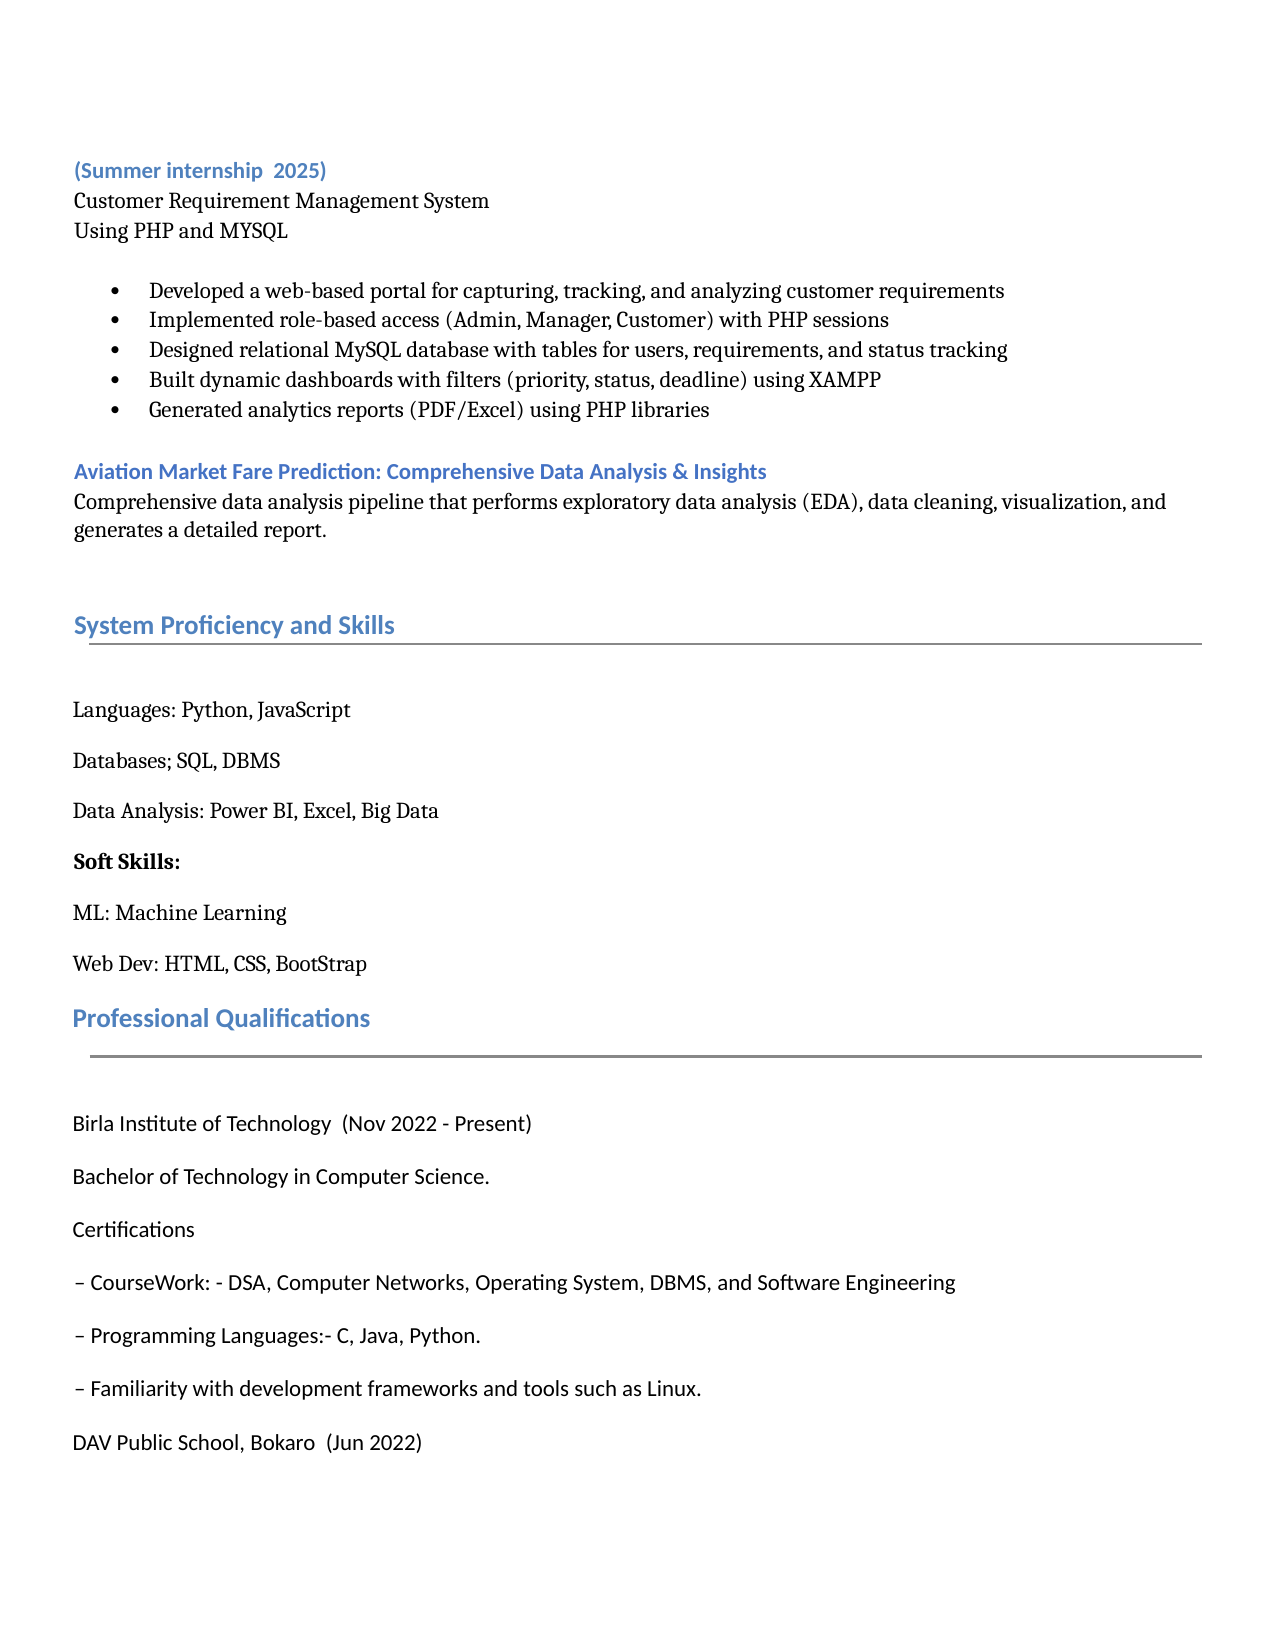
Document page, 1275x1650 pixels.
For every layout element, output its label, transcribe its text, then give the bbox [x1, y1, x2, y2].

list Generated analytics reports (PDF/Excel) using PHP libraries [111, 397, 1203, 423]
text Comprehensive data analysis pipeline that performs exploratory data analysis (EDA), data cleaning, visualization, and generates a detailed report. [74, 488, 1203, 543]
list Programming Languages:- C, Java, Python. [74, 1322, 1202, 1349]
list Familiarity with development frameworks and tools such as Linux. [74, 1374, 1202, 1403]
text Languages: Python, JavaScript [72, 697, 1203, 723]
list CourseWork: - DSA, Computer Networks, Operating System, DBMS, and Software Engineering [74, 1268, 1202, 1297]
text Certifications [72, 1216, 1202, 1243]
text Data Analysis: Power BI, Excel, Big Data [72, 798, 1203, 824]
text Soft Skills: [74, 849, 1203, 875]
text Aviation Market Fare Prediction: Comprehensive Data Analysis & Insights [74, 457, 1203, 485]
text Customer Requirement Management System [74, 188, 1203, 214]
text Web Dev: HTML, CSS, BootStrap [72, 951, 1203, 977]
list Developed a web-based portal for capturing, tracking, and analyzing customer requirements [111, 277, 1203, 304]
text ML: Machine Learning [72, 900, 1203, 926]
text Bachelor of Technology in Computer Science. [72, 1162, 1202, 1191]
list Implemented role-based access (Admin, Manager, Customer) with PHP sessions [111, 307, 1203, 334]
list Built dynamic dashboards with filters (priority, status, deadline) using XAMPP [111, 367, 1203, 393]
subtitle Professional Qualifications [72, 1002, 1203, 1035]
text Using PHP and MYSQL [74, 218, 1203, 244]
text Databases; SQL, DBMS [72, 747, 1203, 774]
subtitle System Proficiency and Skills [74, 608, 1203, 641]
text Birla Institute of Technology (Nov 2022 - Present) [72, 1109, 1202, 1137]
list Designed relational MySQL database with tables for users, requirements, and status tracking [111, 337, 1203, 363]
text (Summer internship 2025) [74, 156, 1203, 184]
text DAV Public School, Bokaro (Jun 2022) [72, 1428, 1202, 1456]
